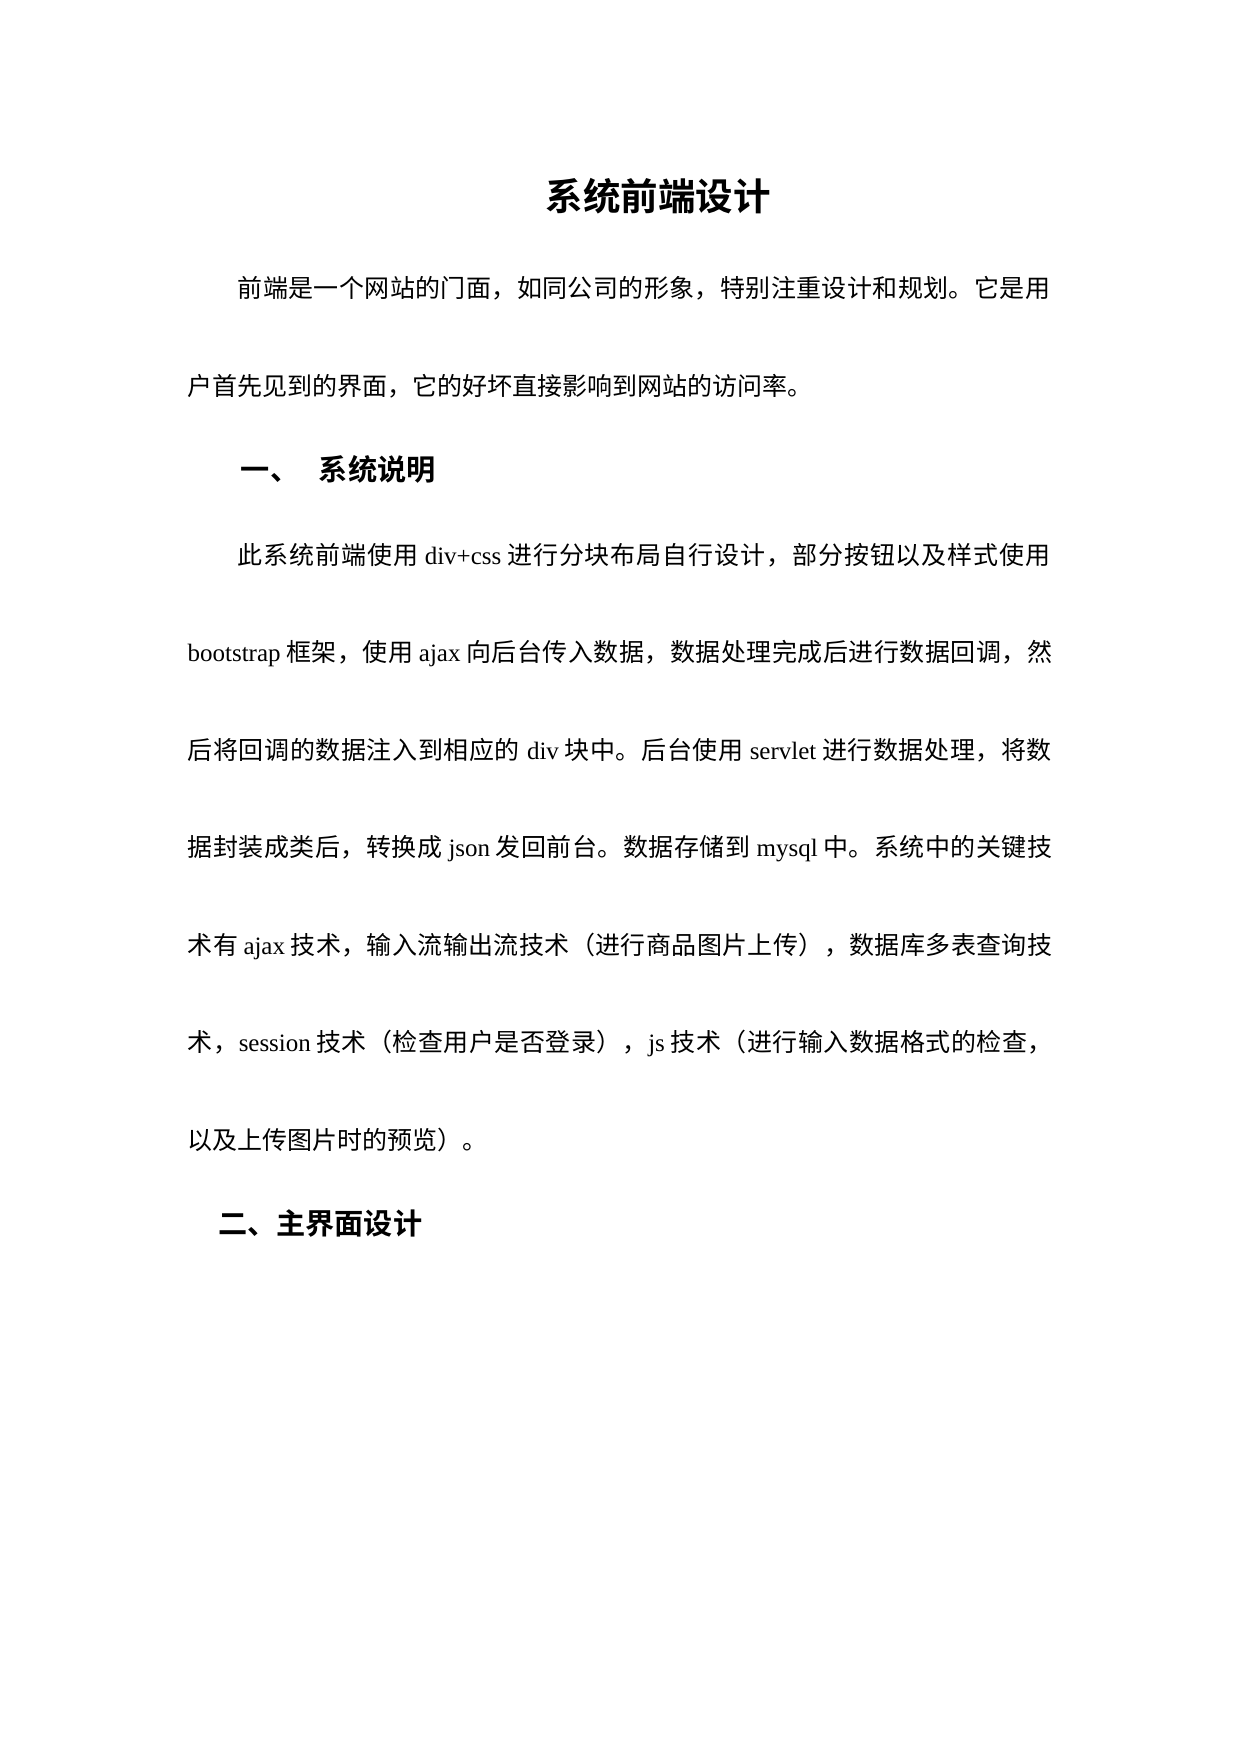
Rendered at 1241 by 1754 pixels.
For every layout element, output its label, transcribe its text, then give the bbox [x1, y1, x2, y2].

text 前端是一个网站的门面，如同公司的形象，特别注重设计和规划。它是用户首先见到的界面，它的好坏直接影响到网站的访问率。 [187, 254, 1053, 417]
text 系统前端设计 [187, 162, 1053, 227]
list 系统说明 [241, 435, 1053, 500]
text 二、主界面设计 [187, 1189, 1053, 1254]
text 此系统前端使用div+css进行分块布局自行设计，部分按钮以及样式使用bootstrap框架，使用ajax向后台传入数据，数据处理完成后进行数据回调，然后将回调的数据注入到相应的div块中。后台使用servlet进行数据处理，将数据封装成类后，转换成json发回前台。数据存储到mysql中。系统中的关键技术有ajax技术，输入流输出流技术（进行商品图片上传），数据库多表查询技术，session技术（检查用户是否登录），js技术（进行输入数据格式的检查，以及上传图片时的预览）。 [187, 521, 1053, 1171]
